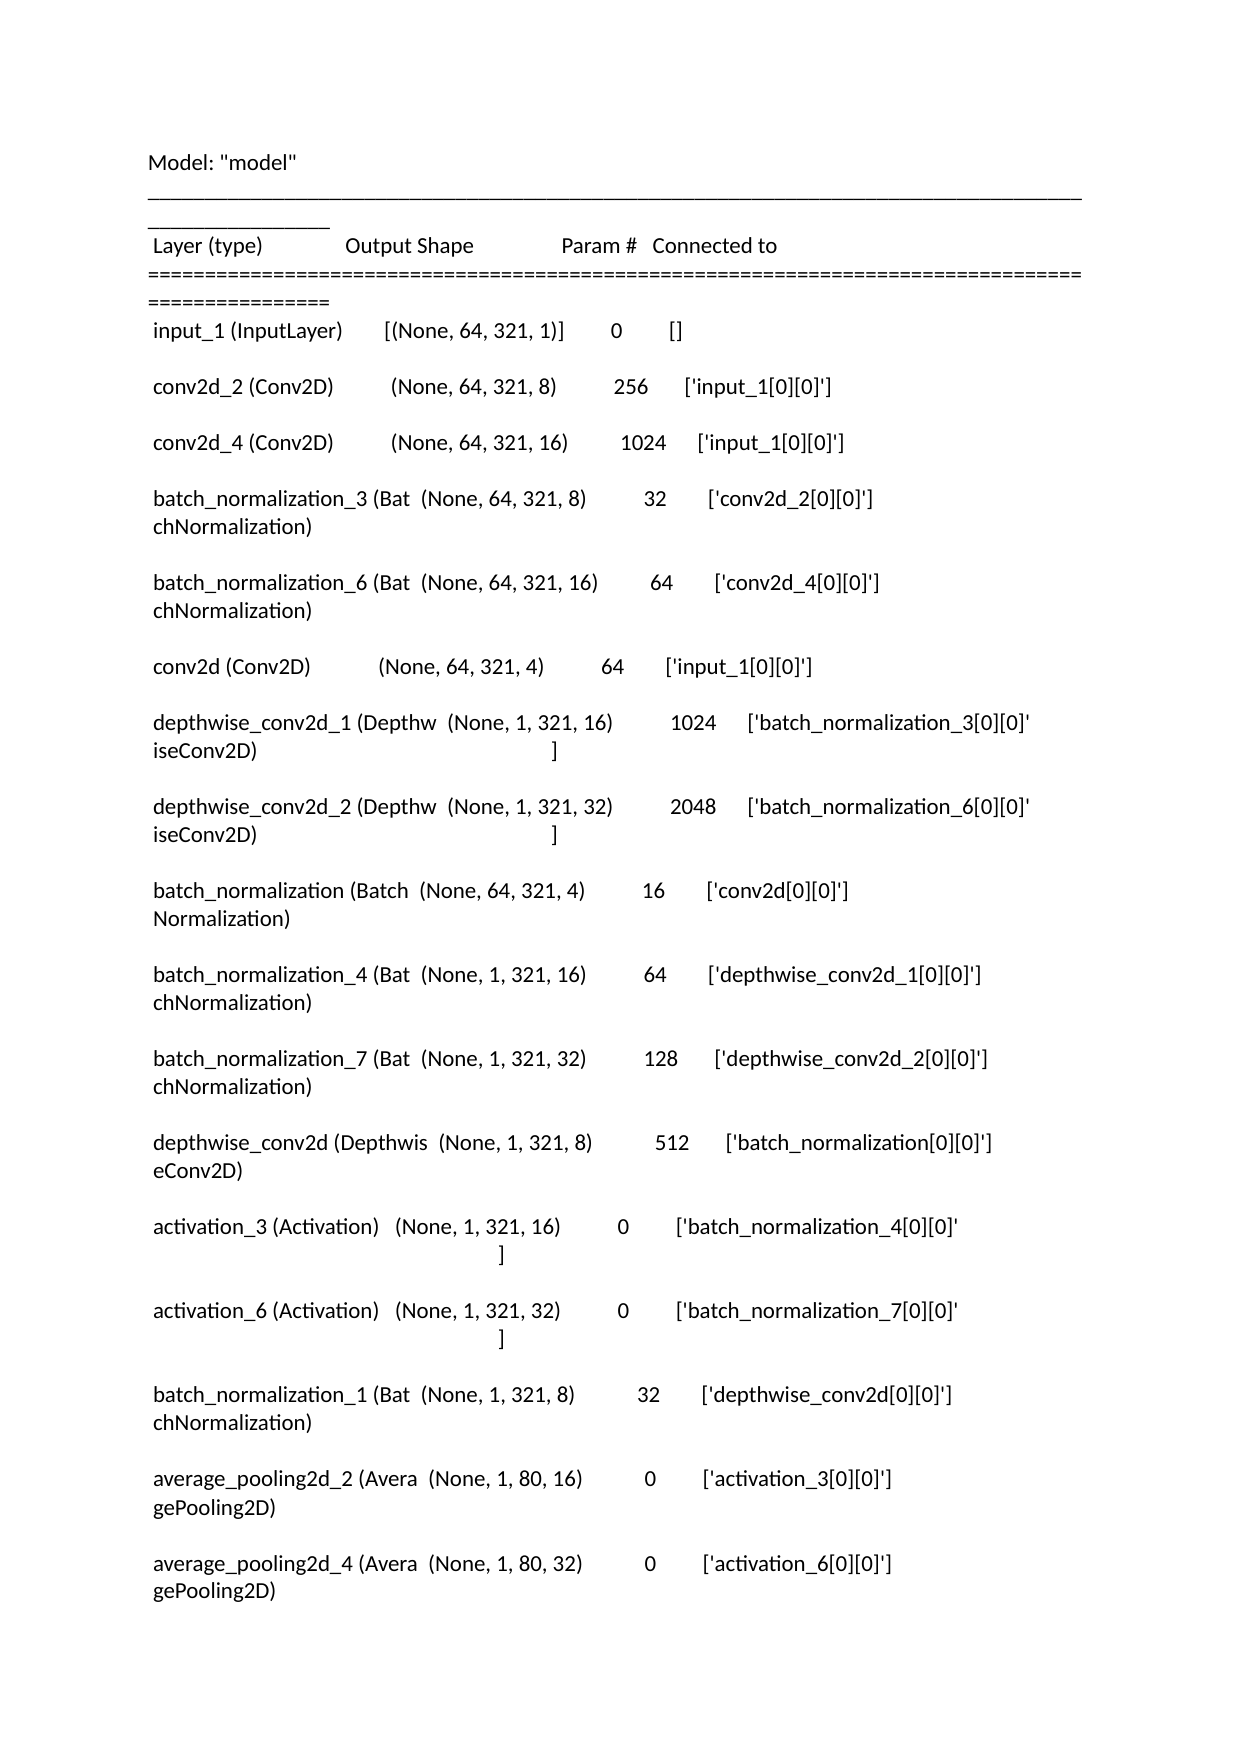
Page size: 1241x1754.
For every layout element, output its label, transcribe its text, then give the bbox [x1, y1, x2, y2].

text depthwise_conv2d (Depthwis (None, 1, 321, 8) 512 ['batch_normalization[0][0]'] [148, 1128, 1093, 1156]
text iseConv2D) ] [148, 736, 1093, 764]
text chNormalization) [148, 988, 1093, 1016]
text Layer (type) Output Shape Param # Connected to [148, 232, 1093, 260]
text eConv2D) [148, 1156, 1093, 1184]
text batch_normalization_6 (Bat (None, 64, 321, 16) 64 ['conv2d_4[0][0]'] [148, 568, 1093, 596]
text __________________________________________________________________________________________________ [148, 176, 1093, 232]
text chNormalization) [148, 1072, 1093, 1100]
text batch_normalization (Batch (None, 64, 321, 4) 16 ['conv2d[0][0]'] [148, 876, 1093, 904]
text depthwise_conv2d_1 (Depthw (None, 1, 321, 16) 1024 ['batch_normalization_3[0][0]' [148, 708, 1093, 736]
text activation_6 (Activation) (None, 1, 321, 32) 0 ['batch_normalization_7[0][0]' [148, 1296, 1093, 1324]
text depthwise_conv2d_2 (Depthw (None, 1, 321, 32) 2048 ['batch_normalization_6[0][0]' [148, 792, 1093, 820]
text conv2d (Conv2D) (None, 64, 321, 4) 64 ['input_1[0][0]'] [148, 652, 1093, 680]
text batch_normalization_1 (Bat (None, 1, 321, 8) 32 ['depthwise_conv2d[0][0]'] [148, 1381, 1093, 1408]
text average_pooling2d_2 (Avera (None, 1, 80, 16) 0 ['activation_3[0][0]'] [148, 1464, 1093, 1493]
text chNormalization) [148, 1408, 1093, 1437]
text activation_3 (Activation) (None, 1, 321, 16) 0 ['batch_normalization_4[0][0]' [148, 1212, 1093, 1240]
text gePooling2D) [148, 1493, 1093, 1521]
text Normalization) [148, 904, 1093, 932]
text chNormalization) [148, 512, 1093, 540]
text ================================================================================================== [148, 260, 1093, 316]
text gePooling2D) [148, 1577, 1093, 1605]
text batch_normalization_7 (Bat (None, 1, 321, 32) 128 ['depthwise_conv2d_2[0][0]'] [148, 1044, 1093, 1072]
text ] [148, 1324, 1093, 1352]
text input_1 (InputLayer) [(None, 64, 321, 1)] 0 [] [148, 316, 1093, 344]
text batch_normalization_3 (Bat (None, 64, 321, 8) 32 ['conv2d_2[0][0]'] [148, 484, 1093, 512]
text chNormalization) [148, 596, 1093, 624]
text iseConv2D) ] [148, 820, 1093, 848]
text conv2d_4 (Conv2D) (None, 64, 321, 16) 1024 ['input_1[0][0]'] [148, 428, 1093, 456]
text Model: "model" [148, 148, 1093, 176]
text average_pooling2d_4 (Avera (None, 1, 80, 32) 0 ['activation_6[0][0]'] [148, 1549, 1093, 1577]
text batch_normalization_4 (Bat (None, 1, 321, 16) 64 ['depthwise_conv2d_1[0][0]'] [148, 960, 1093, 988]
text ] [148, 1240, 1093, 1268]
text conv2d_2 (Conv2D) (None, 64, 321, 8) 256 ['input_1[0][0]'] [148, 372, 1093, 400]
